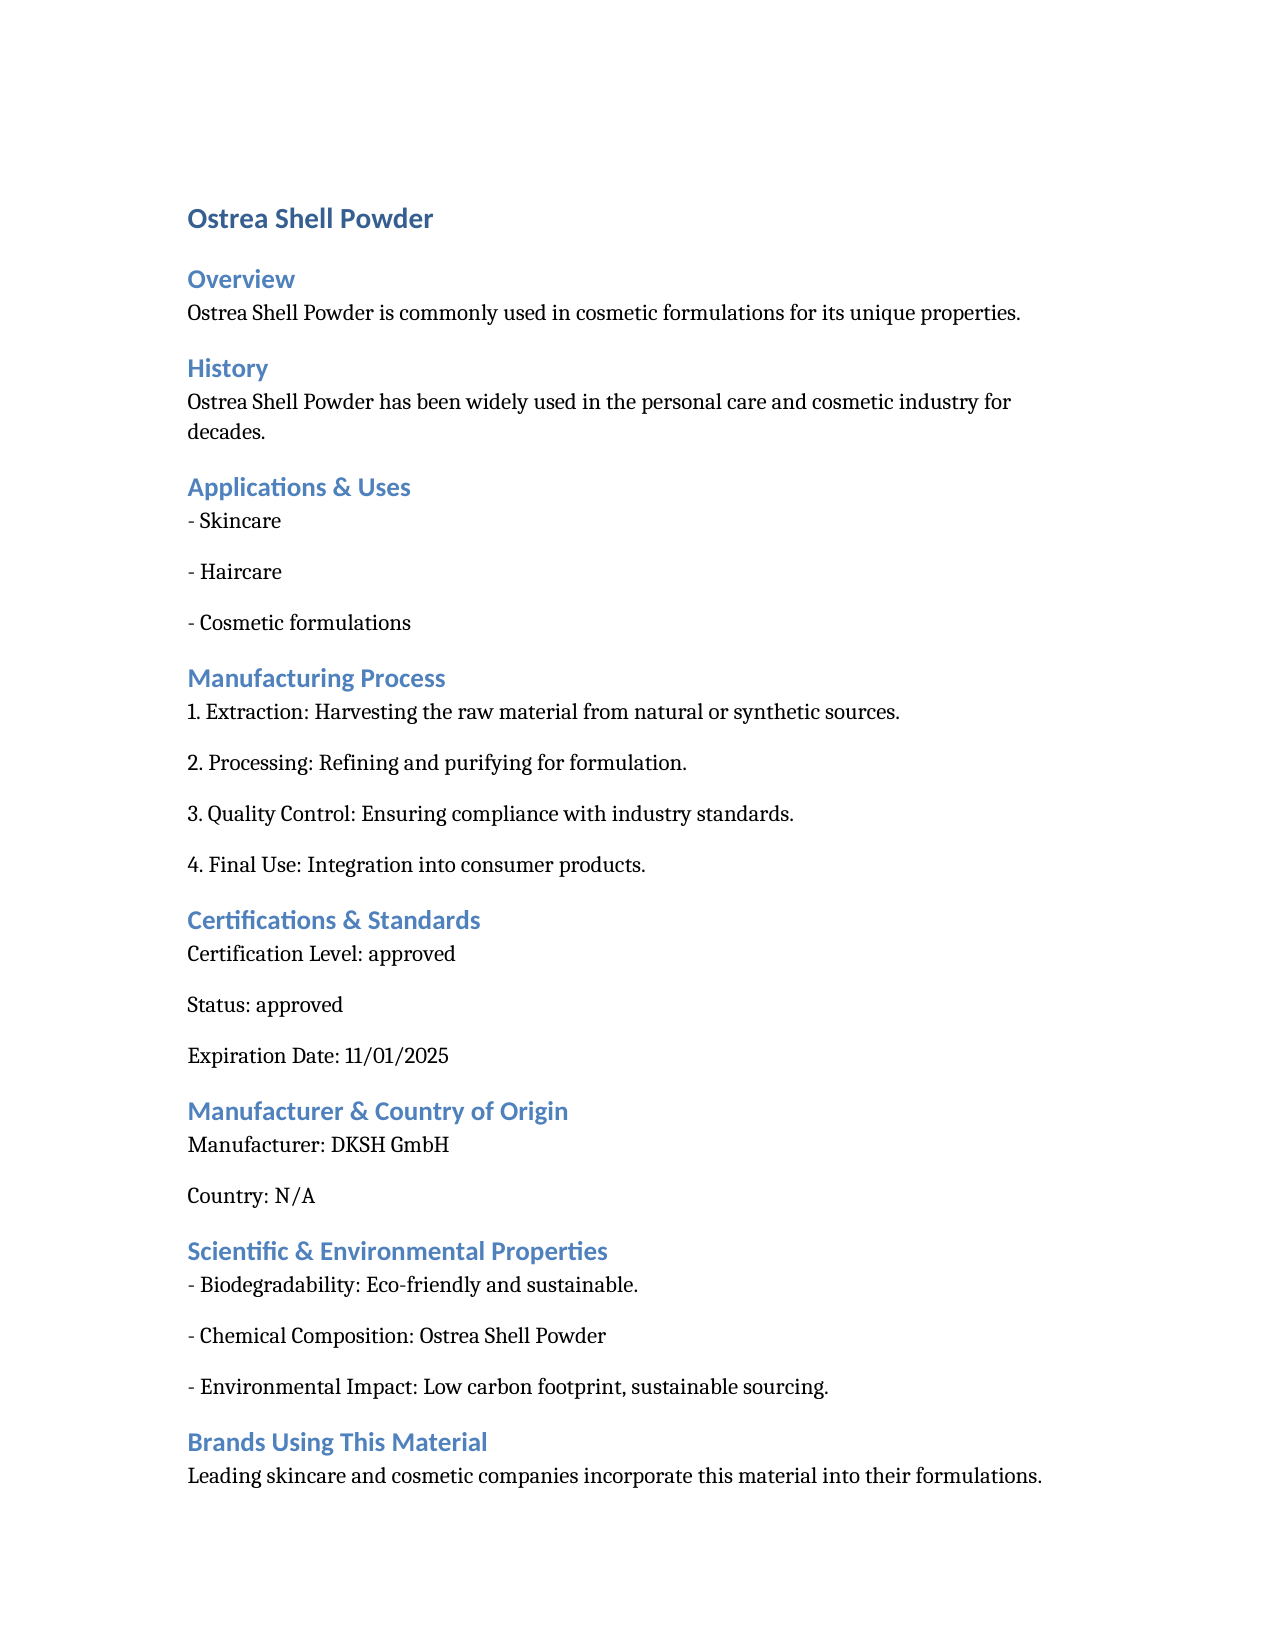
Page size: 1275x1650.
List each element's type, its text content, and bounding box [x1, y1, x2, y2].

subtitle Overview [187, 262, 1087, 295]
text Leading skincare and cosmetic companies incorporate this material into their formulations. [187, 1463, 1087, 1489]
text - Biodegradability: Eco-friendly and sustainable. [187, 1272, 1087, 1298]
text 4. Final Use: Integration into consumer products. [187, 852, 1087, 878]
subtitle History [187, 351, 1087, 384]
subtitle Certifications & Standards [187, 903, 1087, 936]
text Expiration Date: 11/01/2025 [187, 1043, 1087, 1069]
subtitle Manufacturer & Country of Origin [187, 1094, 1087, 1127]
text 1. Extraction: Harvesting the raw material from natural or synthetic sources. [187, 699, 1087, 725]
text Certification Level: approved [187, 941, 1087, 967]
text 2. Processing: Refining and purifying for formulation. [187, 750, 1087, 776]
subtitle Manufacturing Process [187, 661, 1087, 694]
text - Skincare [187, 508, 1087, 534]
text 3. Quality Control: Ensuring compliance with industry standards. [187, 801, 1087, 827]
subtitle Scientific & Environmental Properties [187, 1234, 1087, 1267]
subtitle Ostrea Shell Powder [187, 200, 1087, 236]
text Status: approved [187, 992, 1087, 1018]
text Ostrea Shell Powder has been widely used in the personal care and cosmetic industry for decades. [187, 389, 1087, 445]
text - Environmental Impact: Low carbon footprint, sustainable sourcing. [187, 1374, 1087, 1400]
text Country: N/A [187, 1183, 1087, 1209]
text - Chemical Composition: Ostrea Shell Powder [187, 1323, 1087, 1349]
text Ostrea Shell Powder is commonly used in cosmetic formulations for its unique properties. [187, 300, 1087, 326]
subtitle Applications & Uses [187, 470, 1087, 503]
text - Haircare [187, 559, 1087, 585]
subtitle Brands Using This Material [187, 1425, 1087, 1458]
text - Cosmetic formulations [187, 610, 1087, 636]
text Manufacturer: DKSH GmbH [187, 1132, 1087, 1158]
